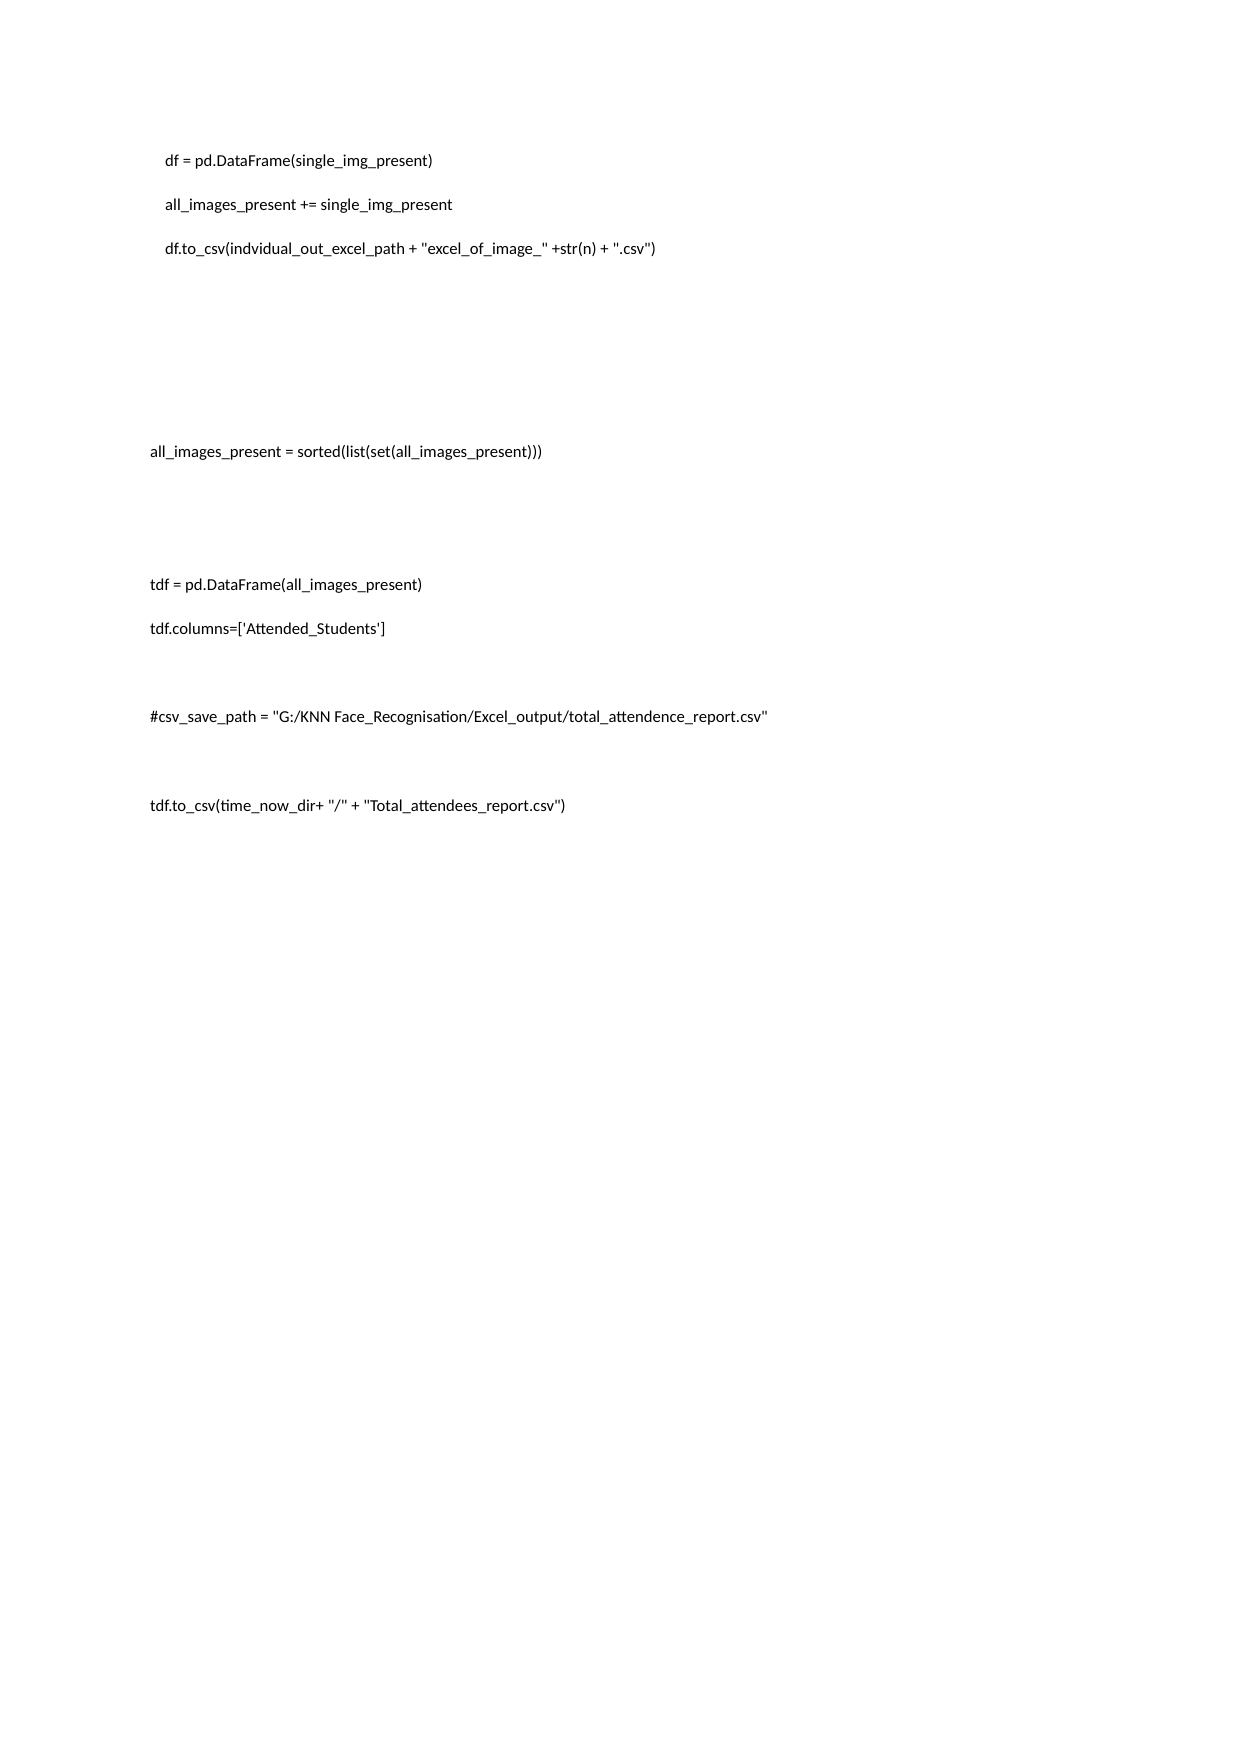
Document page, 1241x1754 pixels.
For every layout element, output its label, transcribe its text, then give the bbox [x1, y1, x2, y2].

text #csv_save_path = "G:/KNN Face_Recognisation/Excel_output/total_attendence_report.csv" [150, 707, 1090, 727]
text df.to_csv(indvidual_out_excel_path + "excel_of_image_" +str(n) + ".csv") [150, 238, 1090, 259]
text tdf.to_csv(time_now_dir+ "/" + "Total_attendees_report.csv") [150, 795, 1090, 815]
text tdf.columns=['Attended_Students'] [150, 618, 1090, 638]
text all_images_present = sorted(list(set(all_images_present))) [150, 442, 1090, 462]
text tdf = pd.DataFrame(all_images_present) [150, 574, 1090, 594]
text df = pd.DataFrame(single_img_present) [150, 150, 1090, 170]
text all_images_present += single_img_present [150, 194, 1090, 214]
